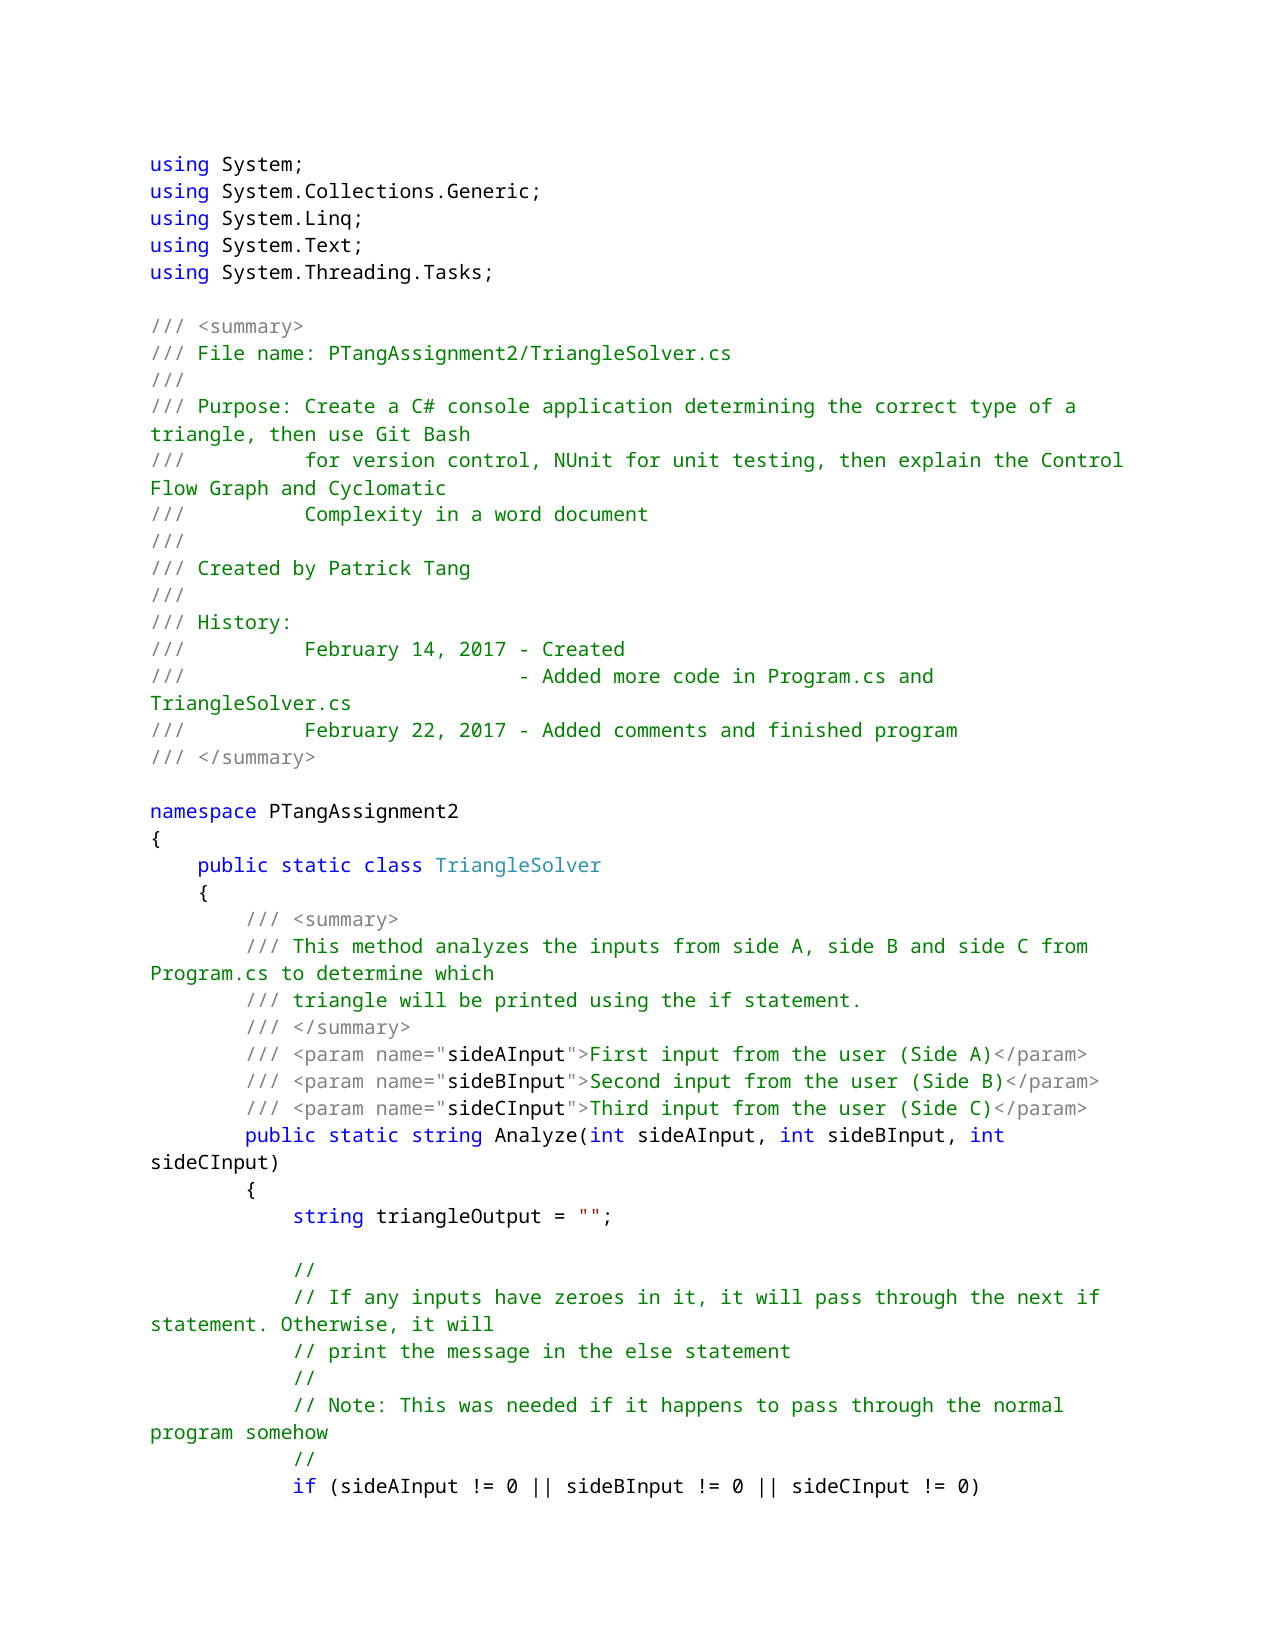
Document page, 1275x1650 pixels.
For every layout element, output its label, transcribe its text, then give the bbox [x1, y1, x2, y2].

text using System.Collections.Generic; [150, 177, 1125, 204]
text // If any inputs have zeroes in it, it will pass through the next if statement. Otherwise, it will [150, 1283, 1125, 1337]
text /// </summary> [150, 1013, 1125, 1040]
text /// [150, 528, 1125, 555]
text // [150, 1364, 1125, 1391]
text // print the message in the else statement [150, 1337, 1125, 1364]
text /// <param name="sideAInput">First input from the user (Side A)</param> [150, 1040, 1125, 1067]
text /// [150, 366, 1125, 393]
text /// Complexity in a word document [150, 501, 1125, 528]
text /// February 22, 2017 - Added comments and finished program [150, 717, 1125, 743]
text using System.Threading.Tasks; [150, 258, 1125, 285]
text using System.Text; [150, 231, 1125, 258]
text { [150, 1175, 1125, 1202]
text // [150, 1256, 1125, 1283]
text string triangleOutput = ""; [150, 1202, 1125, 1229]
text using System.Linq; [150, 204, 1125, 231]
text public static string Analyze(int sideAInput, int sideBInput, int sideCInput) [150, 1121, 1125, 1175]
text /// for version control, NUnit for unit testing, then explain the Control Flow Graph and Cyclomatic [150, 447, 1125, 501]
text /// Purpose: Create a C# console application determining the correct type of a triangle, then use Git Bash [150, 393, 1125, 447]
text { [150, 824, 1125, 851]
text /// [150, 582, 1125, 609]
text /// - Added more code in Program.cs and TriangleSolver.cs [150, 663, 1125, 717]
text /// File name: PTangAssignment2/TriangleSolver.cs [150, 339, 1125, 366]
text /// triangle will be printed using the if statement. [150, 986, 1125, 1013]
text // [150, 1445, 1125, 1472]
text public static class TriangleSolver [150, 851, 1125, 878]
text /// Created by Patrick Tang [150, 555, 1125, 582]
text /// <param name="sideCInput">Third input from the user (Side C)</param> [150, 1094, 1125, 1121]
text namespace PTangAssignment2 [150, 797, 1125, 824]
text /// February 14, 2017 - Created [150, 636, 1125, 663]
text /// <summary> [150, 312, 1125, 339]
text /// <summary> [150, 905, 1125, 932]
text /// This method analyzes the inputs from side A, side B and side C from Program.cs to determine which [150, 932, 1125, 986]
text using System; [150, 150, 1125, 177]
text /// History: [150, 609, 1125, 636]
text { [150, 878, 1125, 905]
text /// </summary> [150, 743, 1125, 771]
text if (sideAInput != 0 || sideBInput != 0 || sideCInput != 0) [150, 1472, 1125, 1499]
text /// <param name="sideBInput">Second input from the user (Side B)</param> [150, 1067, 1125, 1094]
text // Note: This was needed if it happens to pass through the normal program somehow [150, 1391, 1125, 1445]
